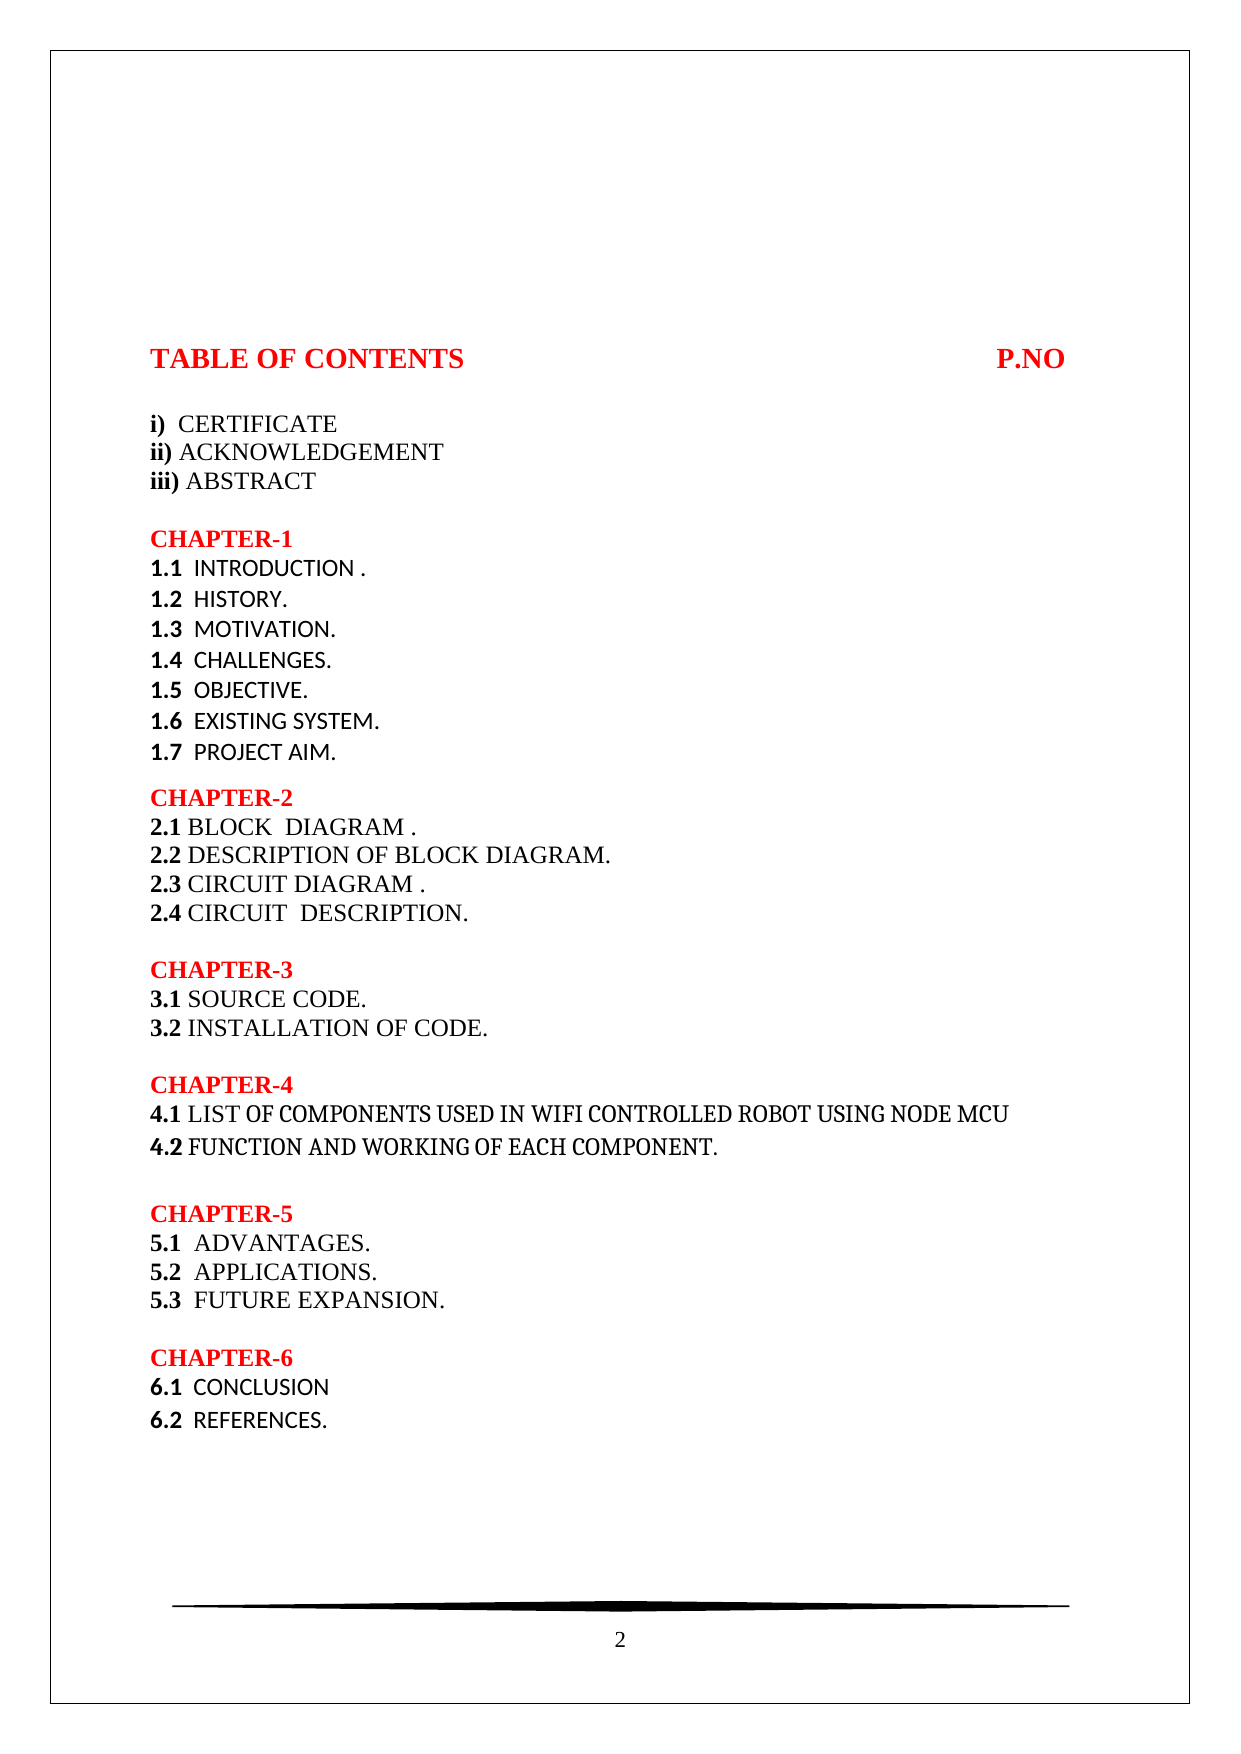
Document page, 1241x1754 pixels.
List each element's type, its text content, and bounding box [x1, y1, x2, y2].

text 5.3 FUTURE EXPANSION. [150, 1285, 1090, 1314]
list REFERENCES. [150, 1404, 1090, 1435]
text 3.2 INSTALLATION OF CODE. [150, 1013, 1090, 1042]
text ii) ACKNOWLEDGEMENT [150, 437, 1090, 466]
list OBJECTIVE. [150, 674, 1090, 705]
text 4.2 FUNCTION AND WORKING OF EACH COMPONENT. [150, 1133, 1090, 1162]
text 2.2 DESCRIPTION OF BLOCK DIAGRAM. [150, 840, 1090, 869]
text 2.1 BLOCK DIAGRAM . [150, 812, 1090, 840]
list CONCLUSION [150, 1372, 1090, 1402]
text TABLE OF CONTENTS P.NO [150, 342, 1090, 375]
text 5.1 ADVANTAGES. [150, 1228, 1090, 1257]
text CHAPTER-1 [150, 524, 1090, 552]
text 2.3 CIRCUIT DIAGRAM . [150, 869, 1090, 898]
list INTRODUCTION . [150, 552, 1090, 583]
list MOTIVATION. [150, 613, 1090, 644]
text 5.2 APPLICATIONS. [150, 1257, 1090, 1285]
text iii) ABSTRACT [150, 466, 1090, 495]
list CHALLENGES. [150, 644, 1090, 674]
text 4.1 LIST OF COMPONENTS USED IN WIFI CONTROLLED ROBOT USING NODE MCU [150, 1099, 1090, 1129]
text 3.1 SOURCE CODE. [150, 984, 1090, 1013]
text CHAPTER-6 [150, 1343, 1090, 1372]
text CHAPTER-2 [150, 783, 1090, 812]
text CHAPTER-4 [150, 1070, 1090, 1099]
list HISTORY. [150, 583, 1090, 613]
list EXISTING SYSTEM. [150, 705, 1090, 736]
text CHAPTER-5 [150, 1199, 1090, 1228]
text i) CERTIFICATE [150, 409, 1090, 437]
text 2.4 CIRCUIT DESCRIPTION. [150, 898, 1090, 927]
text CHAPTER-3 [150, 955, 1090, 984]
list PROJECT AIM. [150, 736, 1090, 766]
